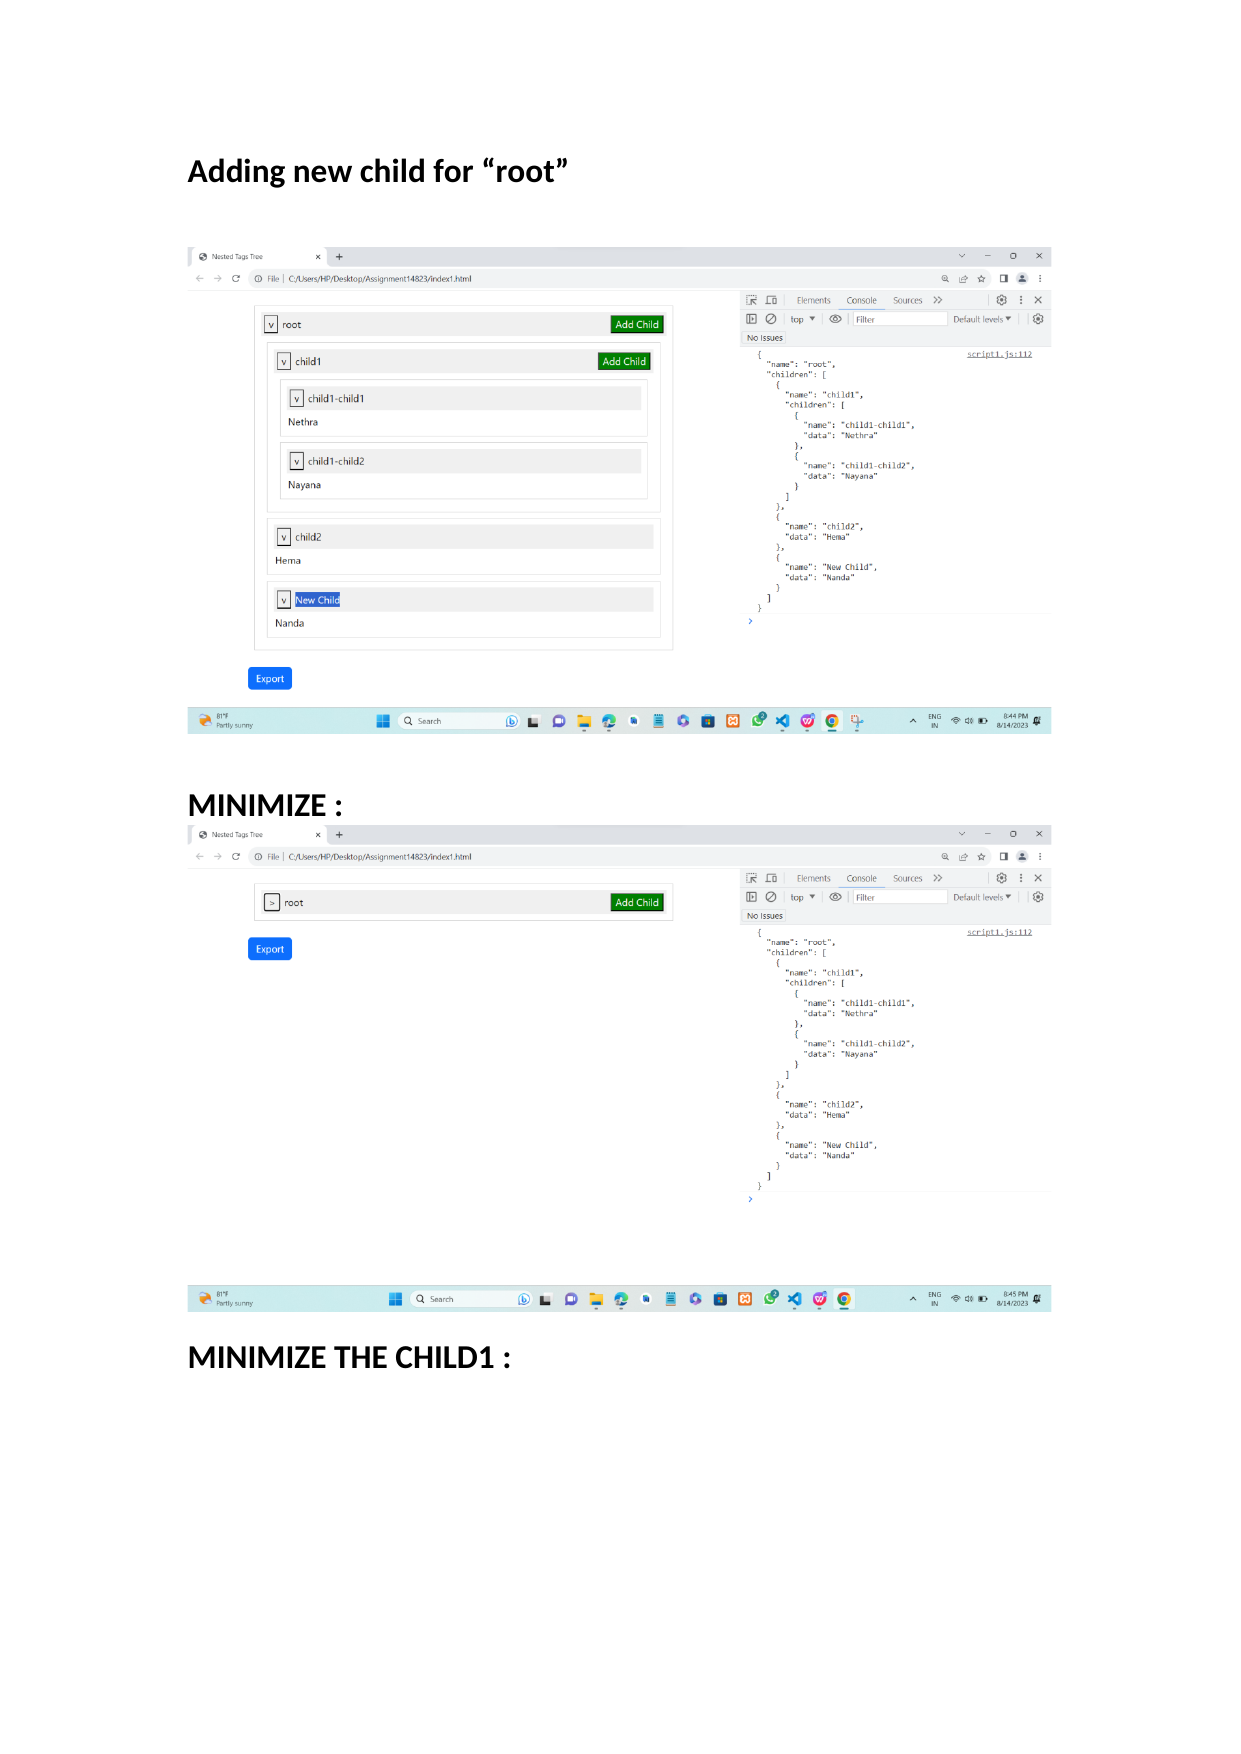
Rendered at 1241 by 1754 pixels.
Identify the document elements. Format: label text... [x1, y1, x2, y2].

picture [187, 247, 1052, 734]
subtitle Adding new child for “root” [187, 150, 1053, 191]
text MINIMIZE THE CHILD1 : [187, 1337, 1053, 1377]
picture [187, 825, 1052, 1312]
text MINIMIZE : [187, 784, 1053, 825]
